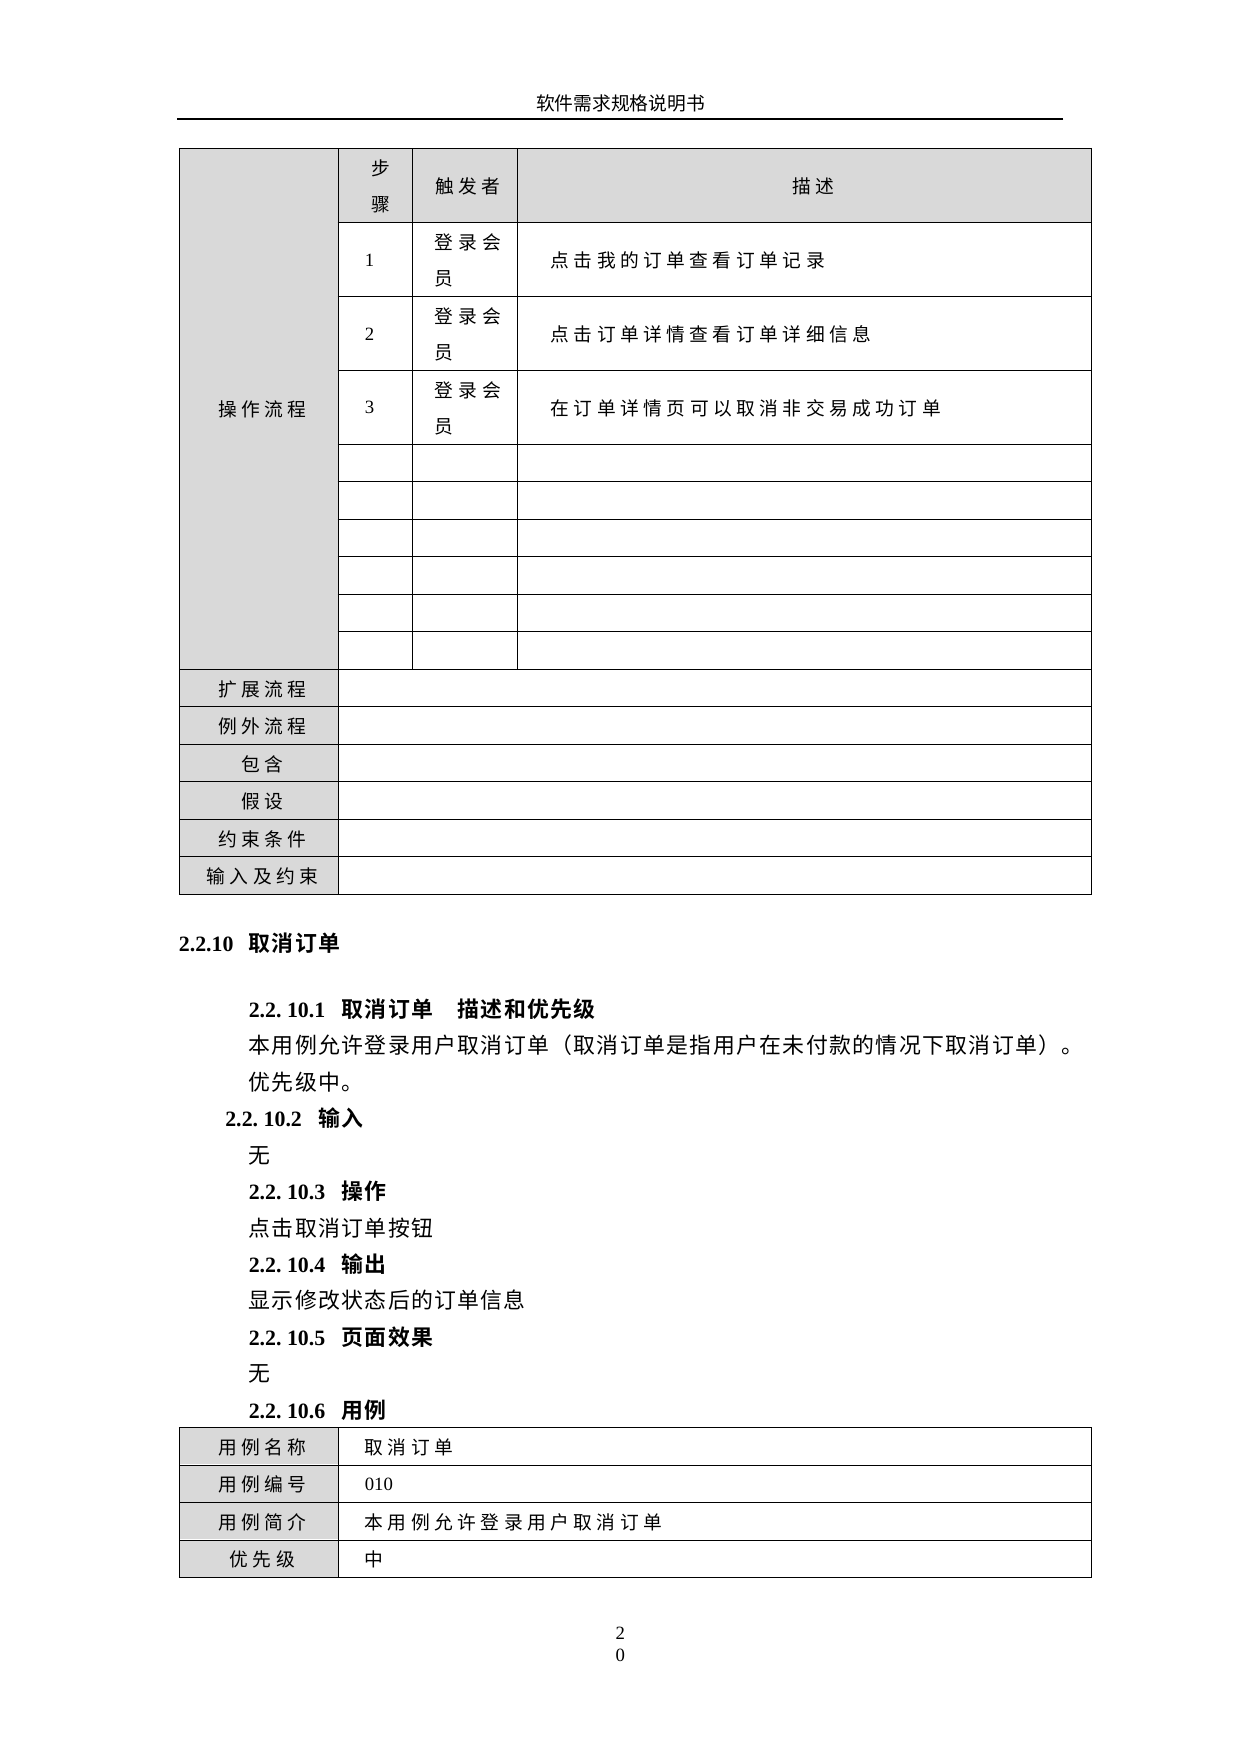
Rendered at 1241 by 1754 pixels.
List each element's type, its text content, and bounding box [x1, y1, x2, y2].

table_cell [339, 782, 1091, 819]
table_cell [518, 557, 1091, 594]
table_cell 2 [339, 297, 412, 370]
table_cell [518, 445, 1091, 481]
table_cell [339, 857, 1091, 894]
table_cell [339, 632, 412, 669]
table_cell [339, 670, 1091, 706]
table_cell 例外流程 [180, 707, 338, 744]
table_cell [518, 595, 1091, 631]
table_cell 010 [339, 1466, 1091, 1502]
table_cell [518, 482, 1091, 519]
table_cell 输入及约束 [180, 857, 338, 894]
table_cell 中 [339, 1541, 1091, 1577]
text 无 [179, 1354, 1061, 1391]
table_cell [339, 745, 1091, 781]
subtitle 2.2. 10.1取消订单 描述和优先级 [225, 989, 1061, 1026]
table_cell 触发者 [413, 149, 517, 222]
table_cell [413, 520, 517, 556]
table_cell 用例简介 [180, 1503, 338, 1539]
table_cell 登录会员 [413, 371, 517, 444]
table_cell 描述 [518, 149, 1091, 222]
table_cell 约束条件 [180, 820, 338, 856]
table_cell [339, 482, 412, 519]
table_cell [518, 632, 1091, 669]
subtitle 2.2.10取消订单 [179, 924, 1061, 960]
subtitle 2.2. 10.6用例 [225, 1391, 1061, 1427]
table_cell [339, 707, 1091, 744]
table_cell 用例编号 [180, 1466, 338, 1502]
table_cell 本用例允许登录用户取消订单 [339, 1503, 1091, 1539]
subtitle 2.2. 10.3 操作 [225, 1172, 1061, 1208]
table_cell [339, 595, 412, 631]
text 本用例允许登录用户取消订单（取消订单是指用户在未付款的情况下取消订单）。优先级中。 [225, 1026, 1061, 1099]
subtitle 2.2. 10.5页面效果 [225, 1318, 1061, 1354]
table_cell [413, 557, 517, 594]
subtitle 2.2. 10.4 输出 [225, 1245, 1061, 1281]
table_cell [413, 632, 517, 669]
table_cell 点击我的订单查看订单记录 [518, 223, 1091, 296]
table_cell [413, 595, 517, 631]
table_cell 1 [339, 223, 412, 296]
text 显示修改状态后的订单信息 [225, 1281, 1061, 1318]
table_cell [339, 445, 412, 481]
table_cell 登录会员 [413, 223, 517, 296]
subtitle 2.2. 10.2 输入 [179, 1099, 1061, 1135]
table_cell 假设 [180, 782, 338, 819]
table_header 取消订单 [339, 1428, 1091, 1464]
table_cell 点击订单详情查看订单详细信息 [518, 297, 1091, 370]
table_cell 扩展流程 [180, 670, 338, 706]
text 点击取消订单按钮 [225, 1208, 1061, 1245]
table_cell [518, 520, 1091, 556]
table_cell 3 [339, 371, 412, 444]
table_cell [339, 520, 412, 556]
table_cell 包含 [180, 745, 338, 781]
text 无 [225, 1135, 1061, 1172]
table_cell 在订单详情页可以取消非交易成功订单 [518, 371, 1091, 444]
table_cell 操作流程 [180, 149, 338, 669]
table_cell [339, 557, 412, 594]
table_cell [413, 445, 517, 481]
table_cell 优先级 [180, 1541, 338, 1577]
table_header 用例名称 [180, 1428, 338, 1464]
table_cell [413, 482, 517, 519]
table_cell 步骤 [339, 149, 412, 222]
table_cell [339, 820, 1091, 856]
table_cell 登录会员 [413, 297, 517, 370]
